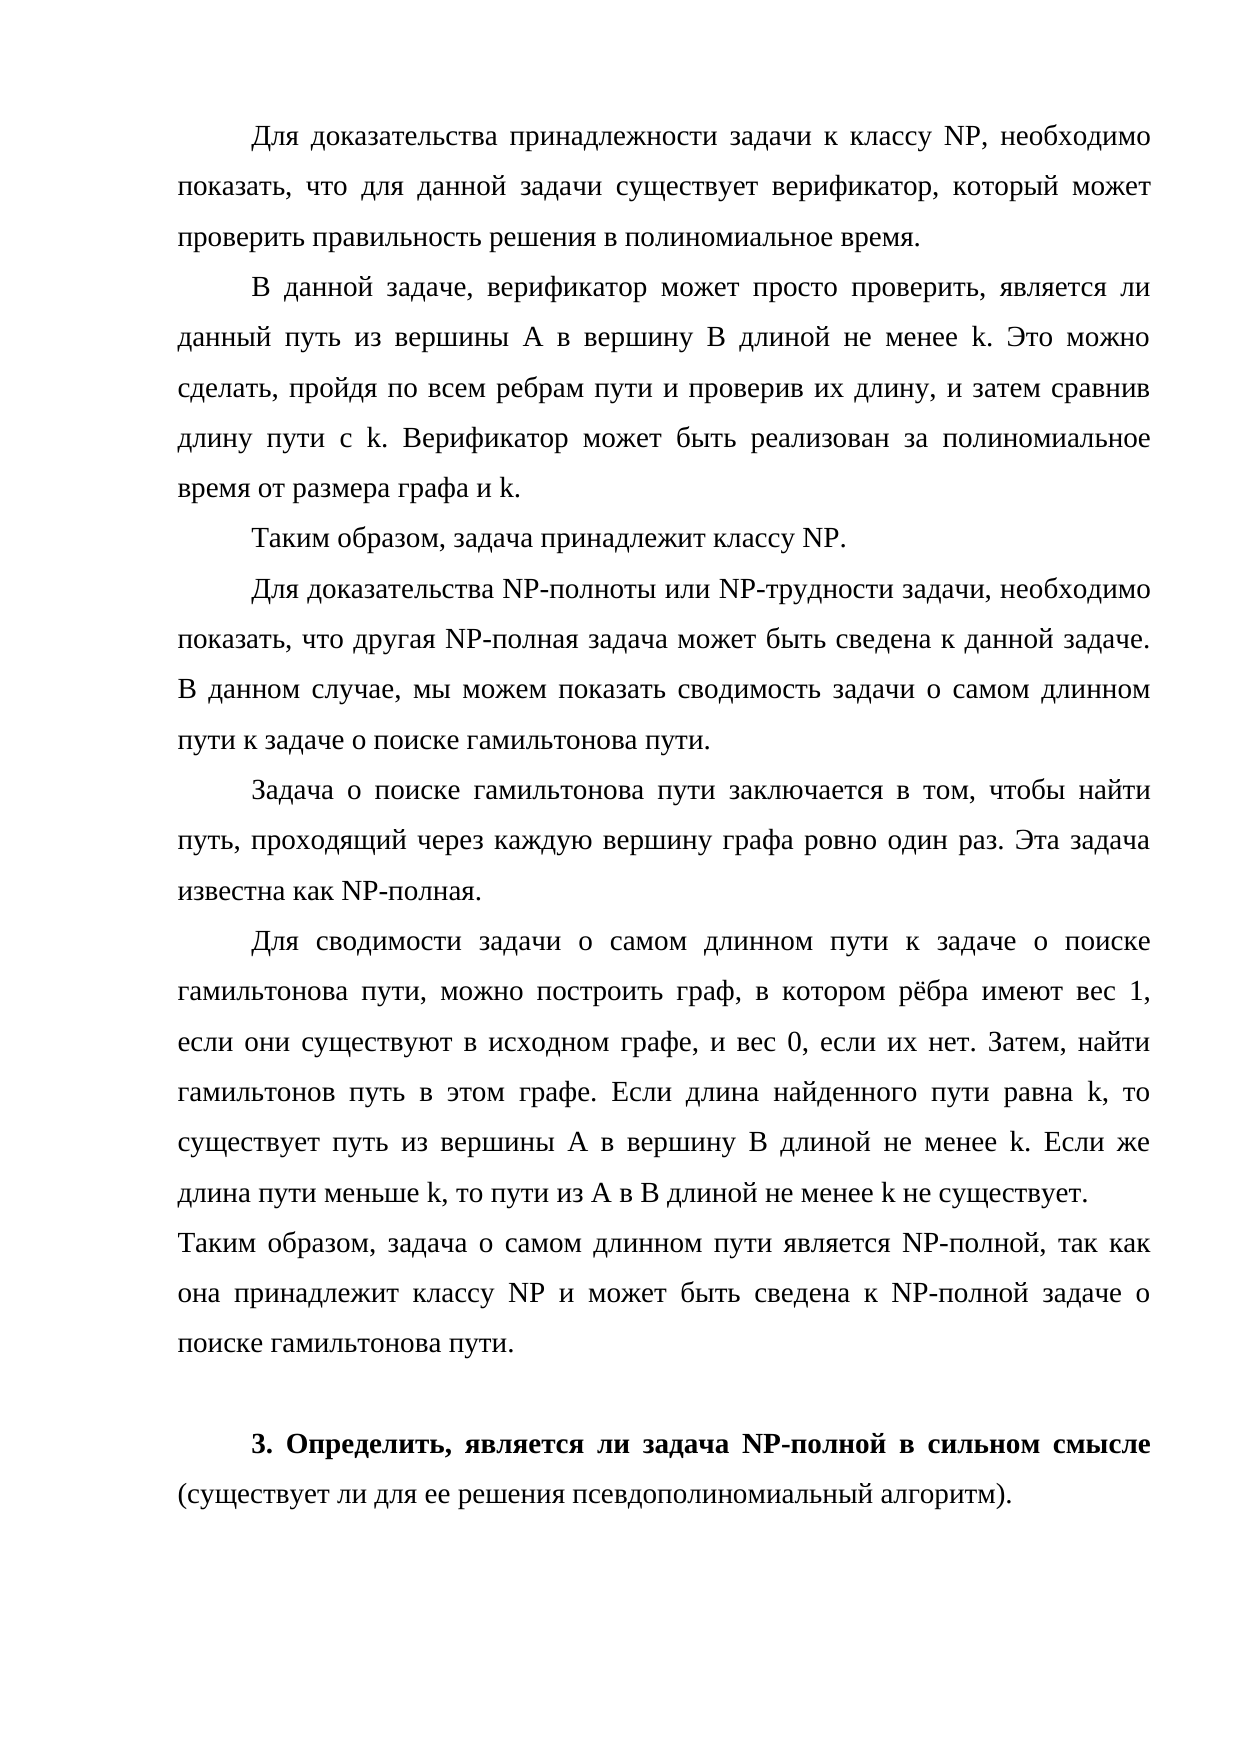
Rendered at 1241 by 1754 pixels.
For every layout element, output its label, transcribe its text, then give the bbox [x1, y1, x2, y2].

text В данной задаче, верификатор может просто проверить, является ли данный путь из вершины А в вершину В длиной не менее k. Это можно сделать, пройдя по всем ребрам пути и проверив их длину, и затем сравнив длину пути с k. Верификатор может быть реализован за полиномиальное время от размера графа и k. [177, 269, 1152, 504]
text Для доказательства принадлежности задачи к классу NP, необходимо показать, что для данной задачи существует верификатор, который может проверить правильность решения в полиномиальное время. [177, 118, 1152, 252]
list 3. Определить, является ли задача NP-полной в сильном смысле (существует ли для ее решения псевдополиномиальный алгоритм). [177, 1426, 1152, 1510]
text Для доказательства NP-полноты или NP-трудности задачи, необходимо показать, что другая NP-полная задача может быть сведена к данной задаче. В данном случае, мы можем показать сводимость задачи о самом длинном пути к задаче о поиске гамильтонова пути. [177, 571, 1152, 755]
text Таким образом, задача о самом длинном пути является NP-полной, так как она принадлежит классу NP и может быть сведена к NP-полной задаче о поиске гамильтонова пути. [177, 1225, 1152, 1359]
text Задача о поиске гамильтонова пути заключается в том, чтобы найти путь, проходящий через каждую вершину графа ровно один раз. Эта задача известна как NP-полная. [177, 772, 1152, 906]
text Таким образом, задача принадлежит классу NP. [177, 521, 1152, 554]
text Для сводимости задачи о самом длинном пути к задаче о поиске гамильтонова пути, можно построить граф, в котором рёбра имеют вес 1, если они существуют в исходном графе, и вес 0, если их нет. Затем, найти гамильтонов путь в этом графе. Если длина найденного пути равна k, то существует путь из вершины А в вершину В длиной не менее k. Если же длина пути меньше k, то пути из А в В длиной не менее k не существует. [177, 923, 1152, 1208]
